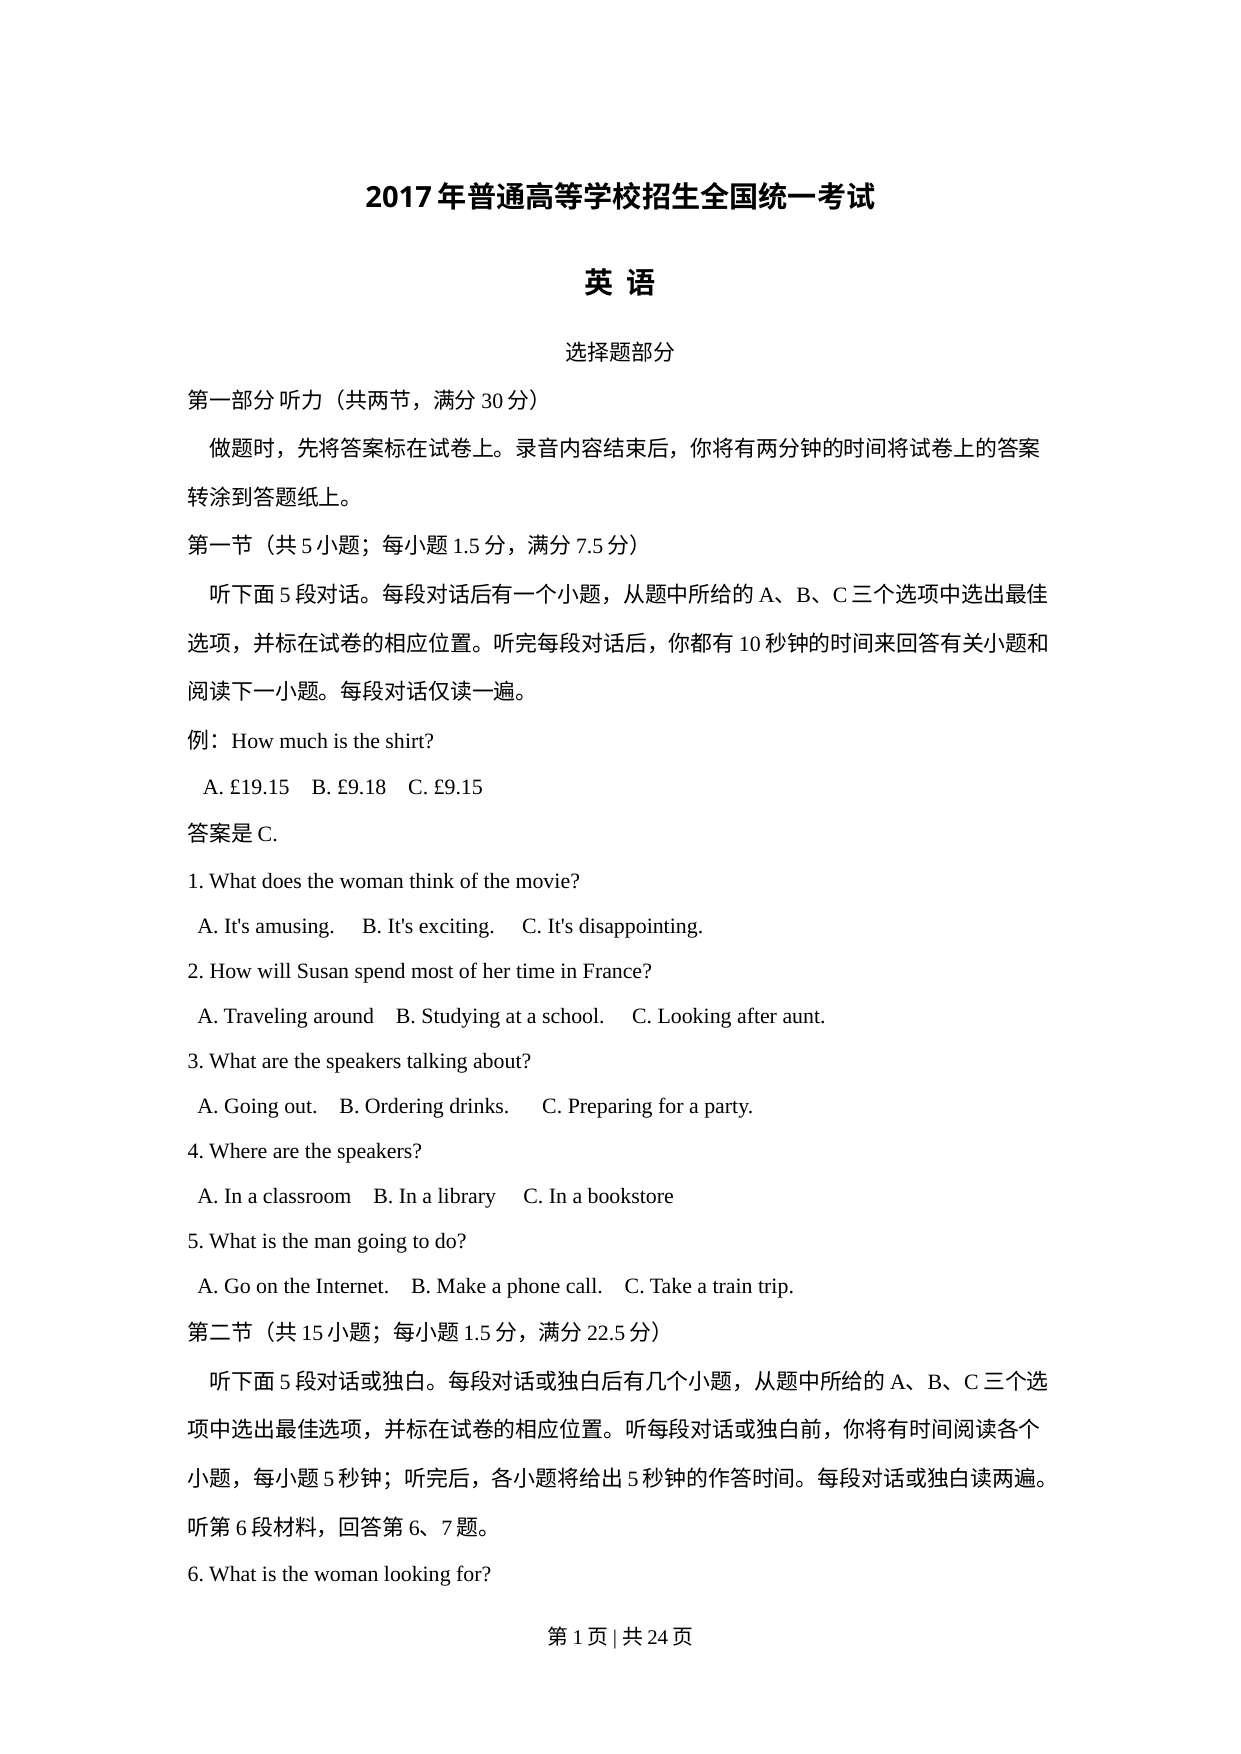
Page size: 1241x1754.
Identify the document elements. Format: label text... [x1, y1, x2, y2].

text A. Traveling around B. Studying at a school. C. Looking after aunt. [187, 999, 1053, 1032]
text 1. What does the woman think of the movie? [187, 864, 1053, 896]
text 做题时，先将答案标在试卷上。录音内容结束后，你将有两分钟的时间将试卷上的答案转涂到答题纸上。 [187, 431, 1053, 512]
text A. £19.15 B. £9.18 C. £9.15 [187, 771, 1053, 803]
text 4. Where are the speakers? [187, 1134, 1053, 1167]
text A. It's amusing. B. It's exciting. C. It's disappointing. [187, 909, 1053, 942]
text 3. What are the speakers talking about? [187, 1044, 1053, 1077]
text 选择题部分 [187, 334, 1053, 367]
text 答案是C. [187, 816, 1053, 848]
text 第二节（共15小题；每小题1.5分，满分22.5分） [187, 1315, 1053, 1347]
text 2017年普通高等学校招生全国统一考试 [187, 162, 1053, 227]
text A. In a classroom B. In a library C. In a bookstore [187, 1180, 1053, 1212]
text 听下面5段对话或独白。每段对话或独白后有几个小题，从题中所给的A、B、C三个选项中选出最佳选项，并标在试卷的相应位置。听每段对话或独白前，你将有时间阅读各个小题，每小题5秒钟；听完后，各小题将给出5秒钟的作答时间。每段对话或独白读两遍。 [187, 1363, 1053, 1493]
text 第一节（共5小题；每小题1.5分，满分7.5分） [187, 528, 1053, 561]
text 英 语 [187, 248, 1053, 313]
text 例：How much is the shirt? [187, 722, 1053, 755]
text 6. What is the woman looking for? [187, 1557, 1053, 1590]
text A. Go on the Internet. B. Make a phone call. C. Take a train trip. [187, 1270, 1053, 1302]
text 5. What is the man going to do? [187, 1225, 1053, 1257]
text A. Going out. B. Ordering drinks. C. Preparing for a party. [187, 1089, 1053, 1122]
text 第一部分 听力（共两节，满分30分） [187, 383, 1053, 415]
text 听下面5段对话。每段对话后有一个小题，从题中所给的A、B、C三个选项中选出最佳选项，并标在试卷的相应位置。听完每段对话后，你都有10秒钟的时间来回答有关小题和阅读下一小题。每段对话仅读一遍。 [187, 576, 1053, 706]
text 2. How will Susan spend most of her time in France? [187, 954, 1053, 987]
text 听第6段材料，回答第6、7题。 [187, 1509, 1053, 1542]
